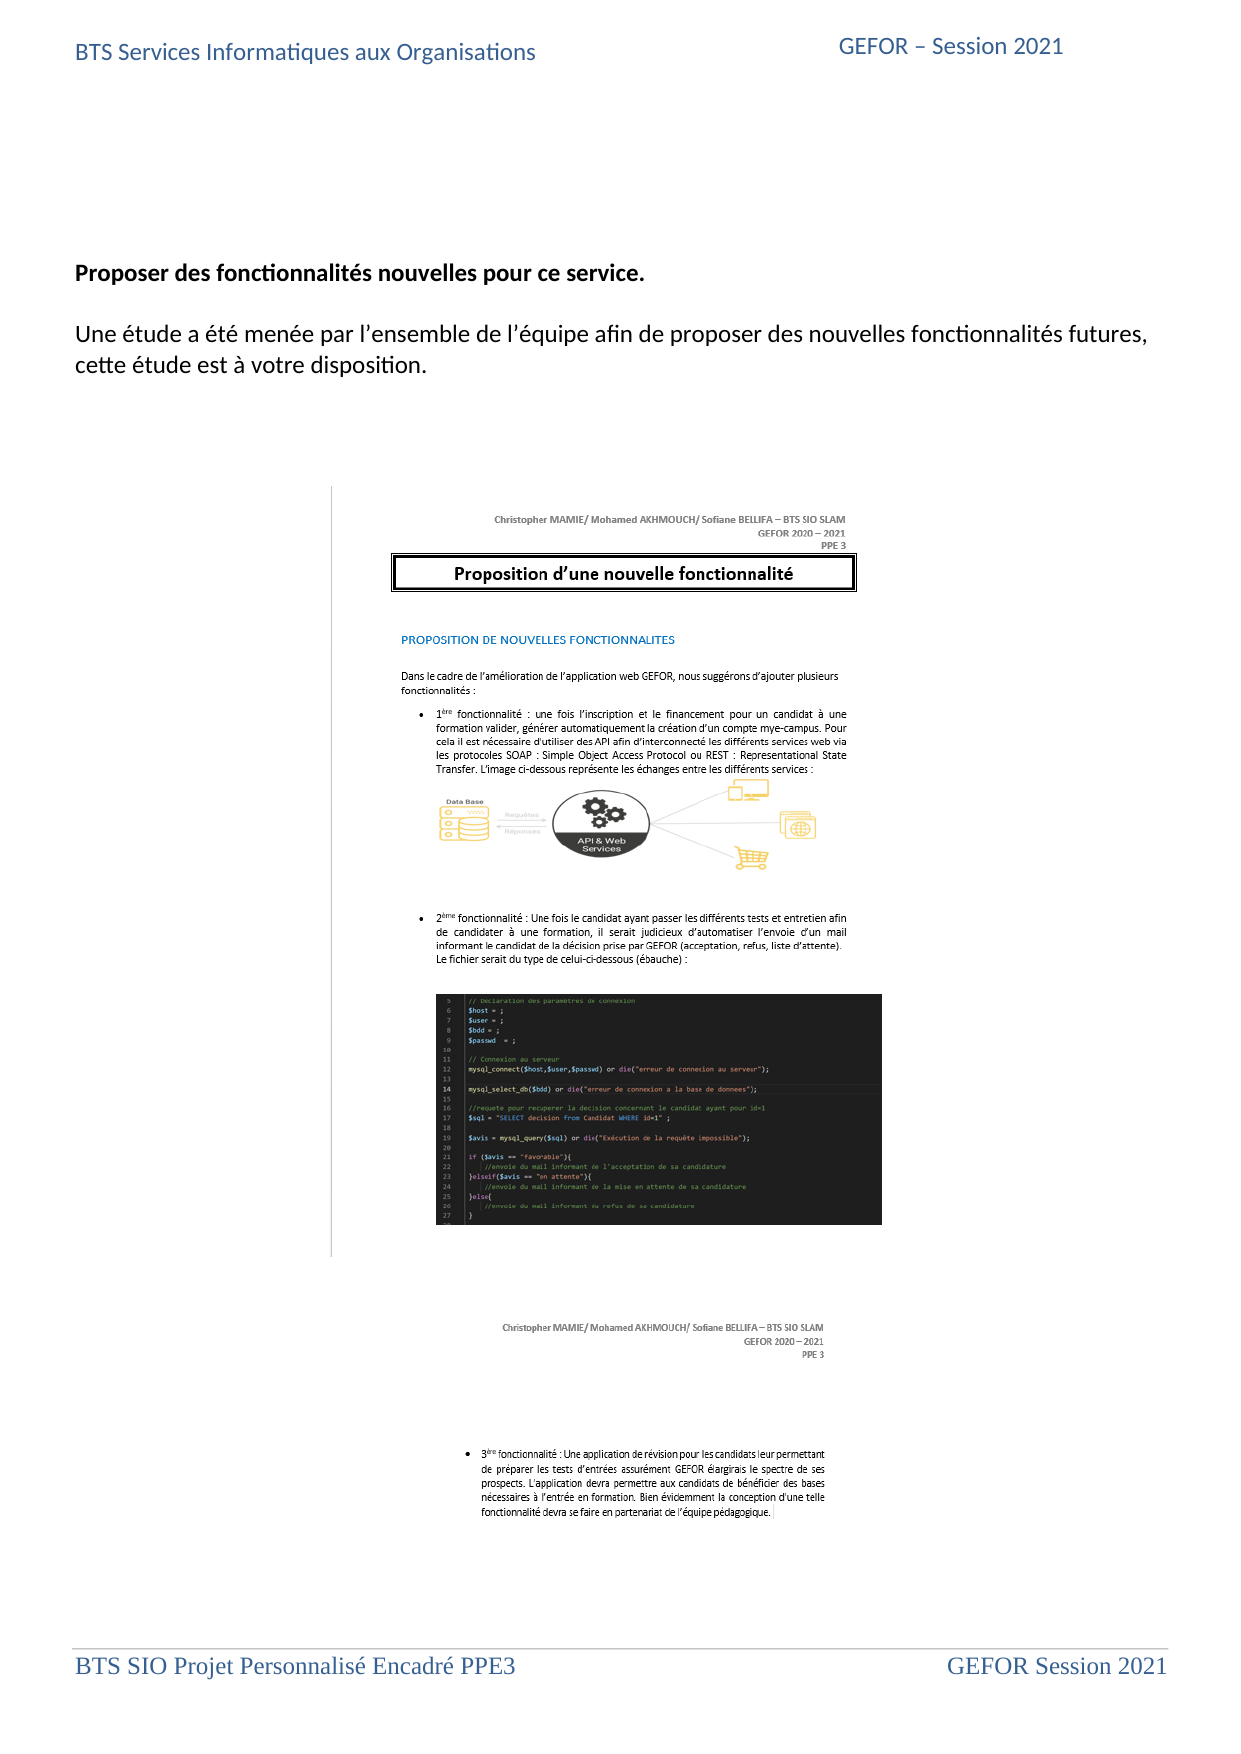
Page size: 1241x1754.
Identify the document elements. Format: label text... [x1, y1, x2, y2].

picture [329, 486, 911, 1257]
picture [356, 1310, 884, 1604]
text Une étude a été menée par l’ensemble de l’équipe afin de proposer des nouvelles fonctionnalités futures, cette étude est à votre disposition. [75, 319, 1188, 380]
subtitle Proposer des fonctionnalités nouvelles pour ce service. [75, 258, 1188, 288]
